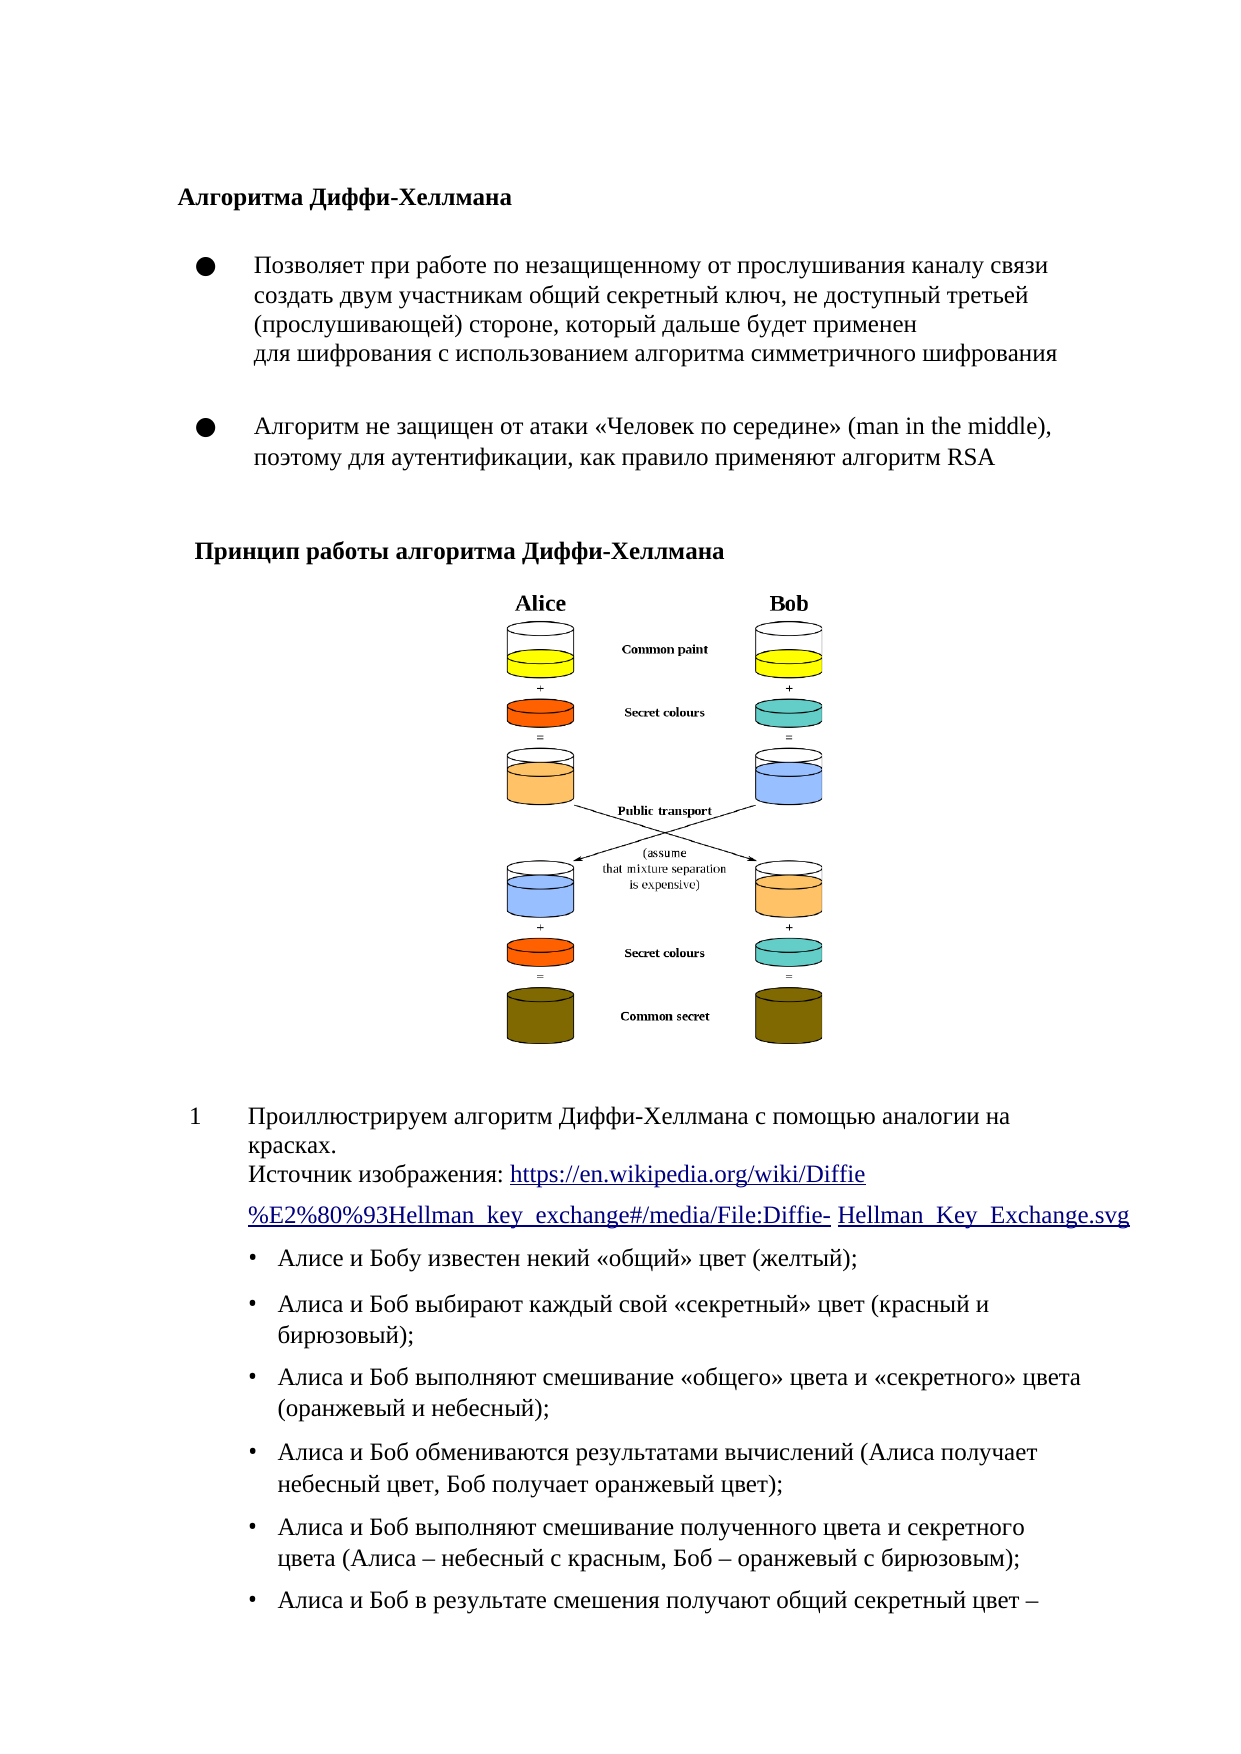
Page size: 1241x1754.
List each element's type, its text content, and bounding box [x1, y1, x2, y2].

list Позволяет при работе по незащищенному от прослушивания каналу связи создать двум участникам общий секретный ключ, не доступный третьей (прослушивающей) стороне, который дальше будет применен [194, 246, 1104, 338]
list Алгоритм не защищен от атаки «Человек по середине» (man in the middle), поэтому для аутентификации, как правило применяют алгоритм RSA [194, 408, 1109, 471]
list Алисе и Бобу известен некий «общий» цвет (желтый); [248, 1239, 1152, 1273]
text Источник изображения: https://en.wikipedia.org/wiki/Diffie [248, 1159, 1152, 1188]
text Принцип работы алгоритма Диффи-Хеллмана [194, 536, 1152, 564]
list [248, 1582, 1084, 1616]
text небесный цвет, Боб получает оранжевый цвет); [277, 1469, 1152, 1498]
list Алиса и Боб обмениваются результатами вычислений (Алиса получает [248, 1434, 1152, 1468]
list Алиса и Боб выполняют смешивание «общего» цвета и «секретного» цвета (оранжевый и небесный); [248, 1359, 1140, 1422]
text %E2%80%93Hellman_key_exchange#/media/File:Diffie- Hellman_Key_Exchange.svg [248, 1200, 1152, 1229]
text для шифрования с использованием алгоритма симметричного шифрования [254, 338, 1152, 367]
text 1 Проиллюстрируем алгоритм Диффи-Хеллмана с помощью аналогии на красках. [189, 1101, 1037, 1159]
text Алгоритма Диффи-Хеллмана [177, 182, 1152, 211]
list Алиса и Боб выбирают каждый свой «секретный» цвет (красный и бирюзовый); [248, 1285, 1001, 1349]
picture [506, 593, 823, 1044]
list Алиса и Боб выполняют смешивание полученного цвета и секретного цвета (Алиса – небесный с красным, Боб – оранжевый с бирюзовым); [248, 1509, 1070, 1572]
